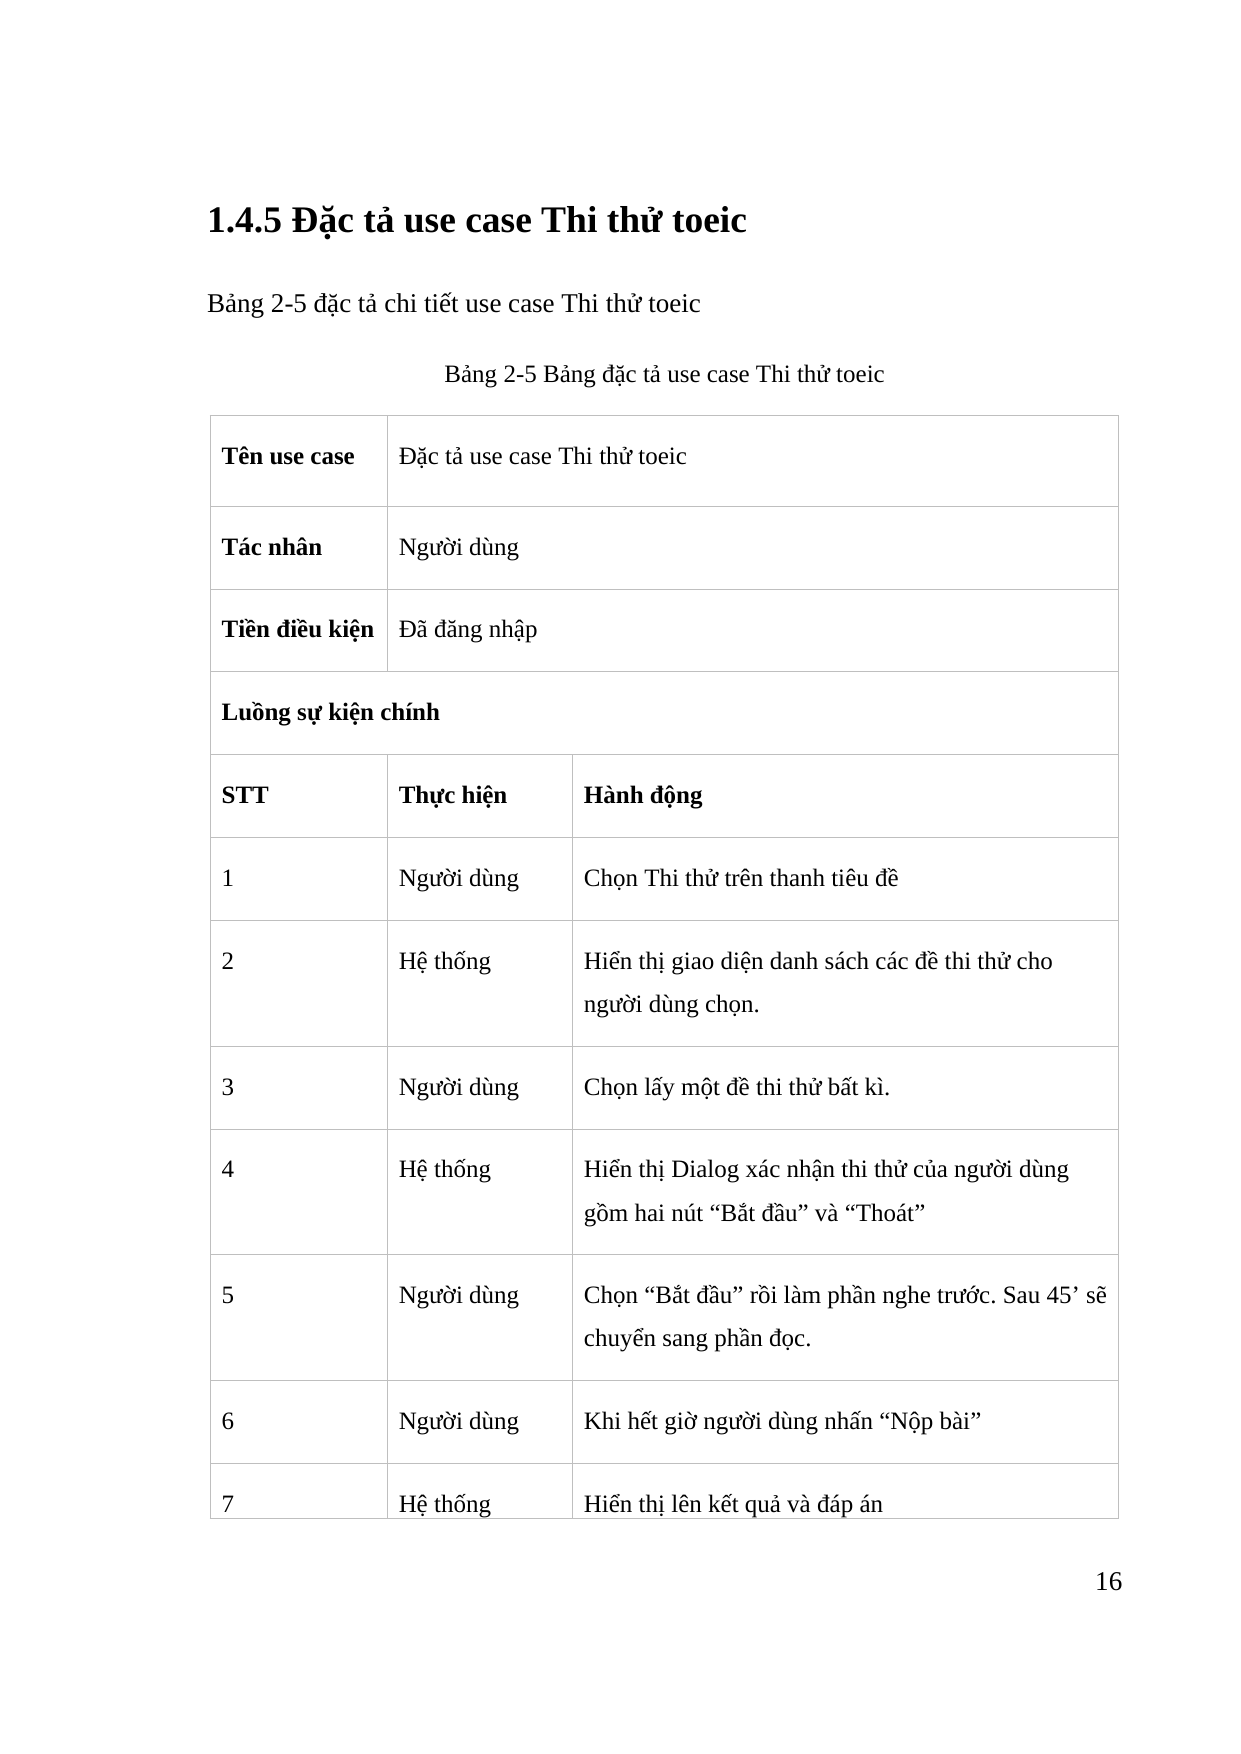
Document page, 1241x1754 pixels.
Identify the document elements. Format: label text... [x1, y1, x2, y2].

text Bảng 2-5 đặc tả chi tiết use case Thi thử toeic [207, 287, 1122, 319]
subtitle Đặc tả use case Thi thử toeic [207, 198, 1122, 241]
table_header Đặc tả use case Thi thử toeic [388, 416, 1118, 506]
table_cell Chọn lấy một đề thi thử bất kì. [573, 1047, 1118, 1128]
table_cell Chọn “Bắt đầu” rồi làm phần nghe trước. Sau 45’ sẽ chuyển sang phần đọc. [573, 1255, 1118, 1380]
table_cell Chọn Thi thử trên thanh tiêu đề [573, 838, 1118, 920]
table_cell Hệ thống [388, 1464, 572, 1518]
text Bảng 2-5 Bảng đặc tả use case Thi thử toeic [207, 359, 1122, 388]
table_cell STT [211, 755, 387, 837]
table_header Tên use case [211, 416, 387, 506]
table_cell 2 [211, 921, 387, 1046]
table_cell Hành động [573, 755, 1118, 837]
table_cell Người dùng [388, 507, 1118, 588]
table_cell Hệ thống [388, 1130, 572, 1254]
table_cell Hiển thị Dialog xác nhận thi thử của người dùng gồm hai nút “Bắt đầu” và “Thoát” [573, 1130, 1118, 1254]
table_cell Hệ thống [388, 921, 572, 1046]
table_cell Người dùng [388, 1047, 572, 1128]
table_cell Luồng sự kiện chính [211, 672, 1118, 754]
table_cell Người dùng [388, 1381, 572, 1463]
table_cell Tiền điều kiện [211, 590, 387, 671]
table_cell 4 [211, 1130, 387, 1254]
table_cell 3 [211, 1047, 387, 1128]
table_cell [573, 1464, 1118, 1518]
table_cell Người dùng [388, 1255, 572, 1380]
table_cell Tác nhân [211, 507, 387, 588]
table_cell 5 [211, 1255, 387, 1380]
table_cell Đã đăng nhập [388, 590, 1118, 671]
table_cell Khi hết giờ người dùng nhấn “Nộp bài” [573, 1381, 1118, 1463]
table_cell Người dùng [388, 838, 572, 920]
table_cell 6 [211, 1381, 387, 1463]
table_cell 7 [211, 1464, 387, 1518]
table_cell Hiển thị giao diện danh sách các đề thi thử cho người dùng chọn. [573, 921, 1118, 1046]
table_cell 1 [211, 838, 387, 920]
table_cell Thực hiện [388, 755, 572, 837]
